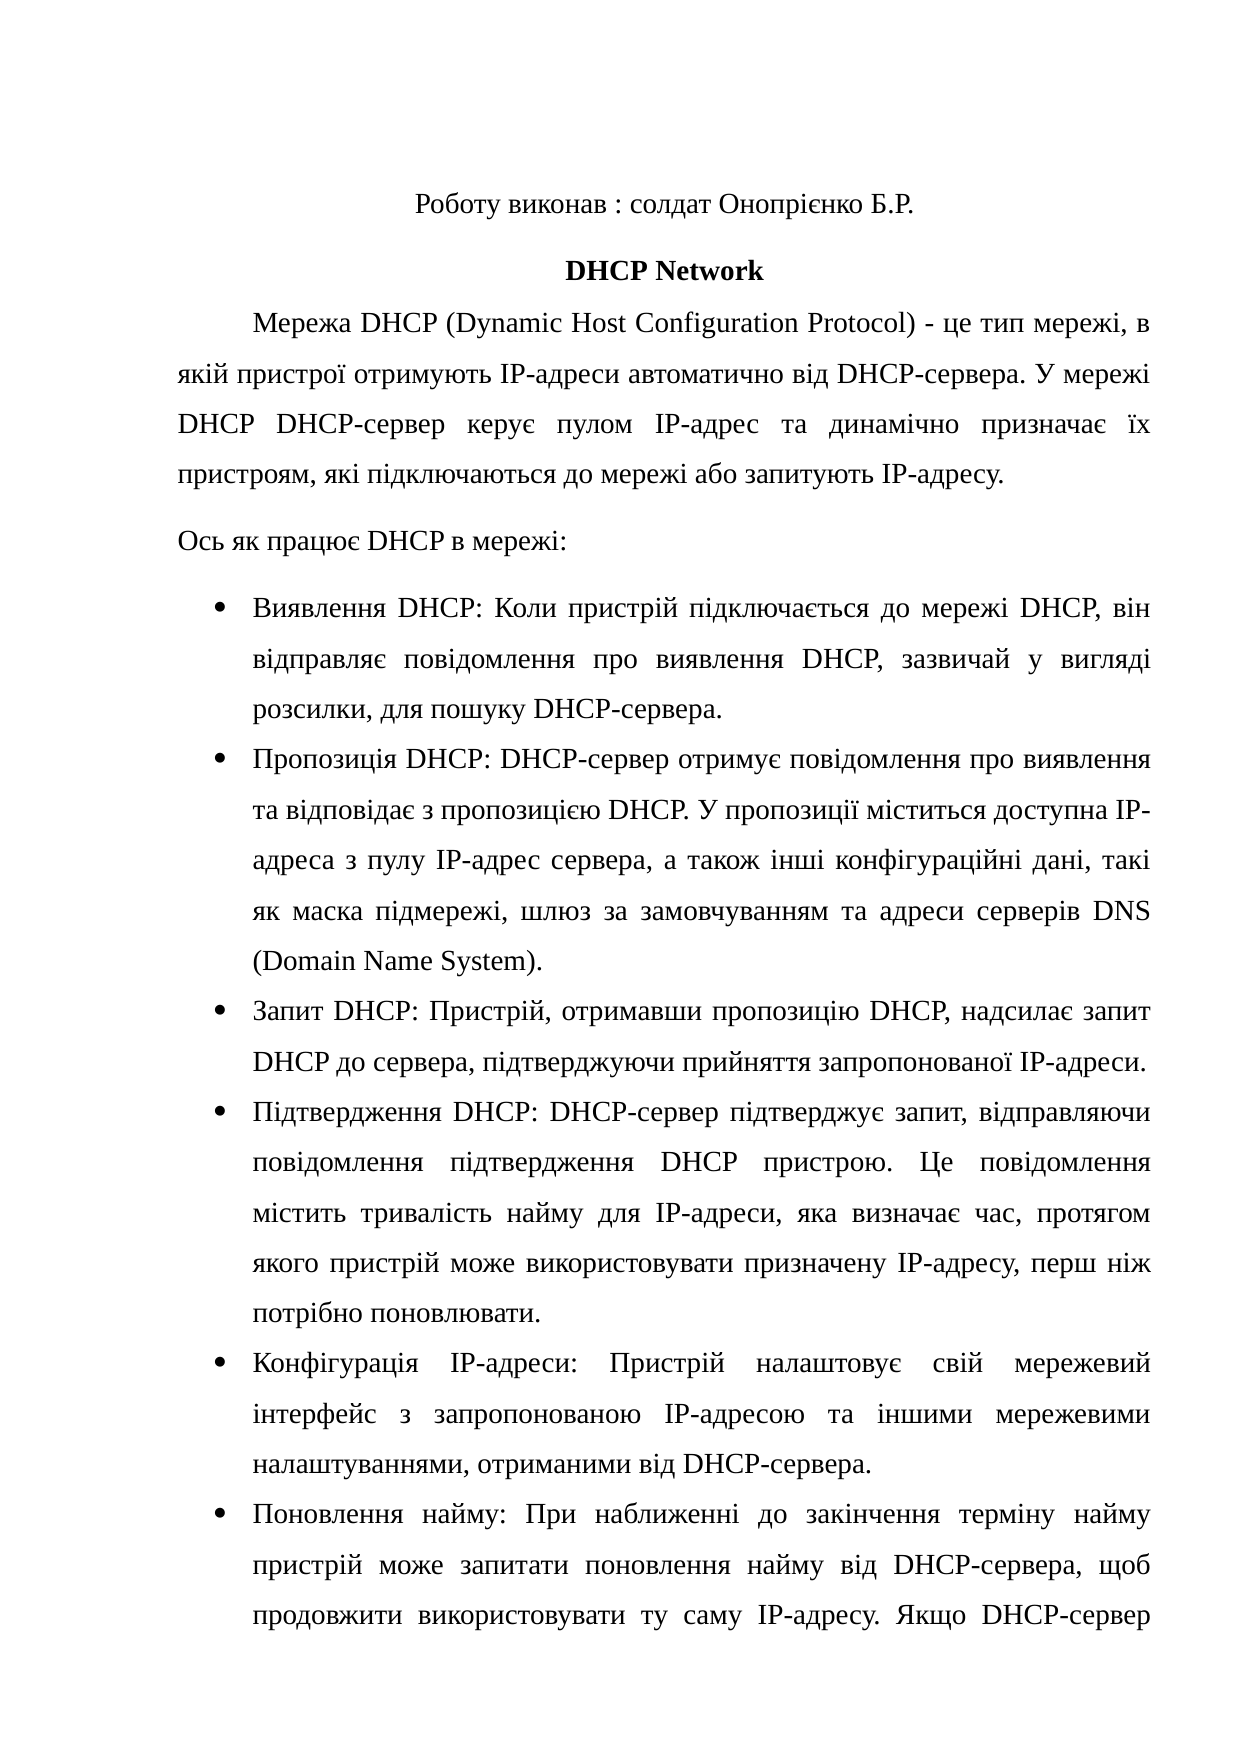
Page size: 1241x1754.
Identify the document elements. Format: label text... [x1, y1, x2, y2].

list Запит DHCP: Пристрій, отримавши пропозицію DHCP, надсилає запит DHCP до сервера, підтверджуючи прийняття запропонованої IP-адреси. [215, 993, 1152, 1077]
list Пропозиція DHCP: DHCP-сервер отримує повідомлення про виявлення та відповідає з пропозицією DHCP. У пропозиції міститься доступна IP-адреса з пулу IP-адрес сервера, а також інші конфігураційні дані, такі як маска підмережі, шлюз за замовчуванням та адреси серверів DNS (Domain Name System). [215, 742, 1152, 976]
text DHCP Network [177, 253, 1152, 286]
list Виявлення DHCP: Коли пристрій підключається до мережі DHCP, він відправляє повідомлення про виявлення DHCP, зазвичай у вигляді розсилки, для пошуку DHCP-сервера. [215, 591, 1152, 725]
list Підтвердження DHCP: DHCP-сервер підтверджує запит, відправляючи повідомлення підтвердження DHCP пристрою. Це повідомлення містить тривалість найму для IP-адреси, яка визначає час, протягом якого пристрій може використовувати призначену IP-адресу, перш ніж потрібно поновлювати. [215, 1094, 1152, 1329]
text Ось як працює DHCP в мережі: [177, 523, 1152, 557]
list Конфігурація IP-адреси: Пристрій налаштовує свій мережевий інтерфейс з запропонованою IP-адресою та іншими мережевими налаштуваннями, отриманими від DHCP-сервера. [215, 1346, 1152, 1480]
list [215, 1497, 1152, 1631]
text Мережа DHCP (Dynamic Host Configuration Protocol) - це тип мережі, в якій пристрої отримують IP-адреси автоматично від DHCP-сервера. У мережі DHCP DHCP-сервер керує пулом IP-адрес та динамічно призначає їх пристроям, які підключаються до мережі або запитують IP-адресу. [177, 306, 1152, 490]
text Роботу виконав : солдат Онопрієнко Б.Р. [177, 186, 1152, 219]
